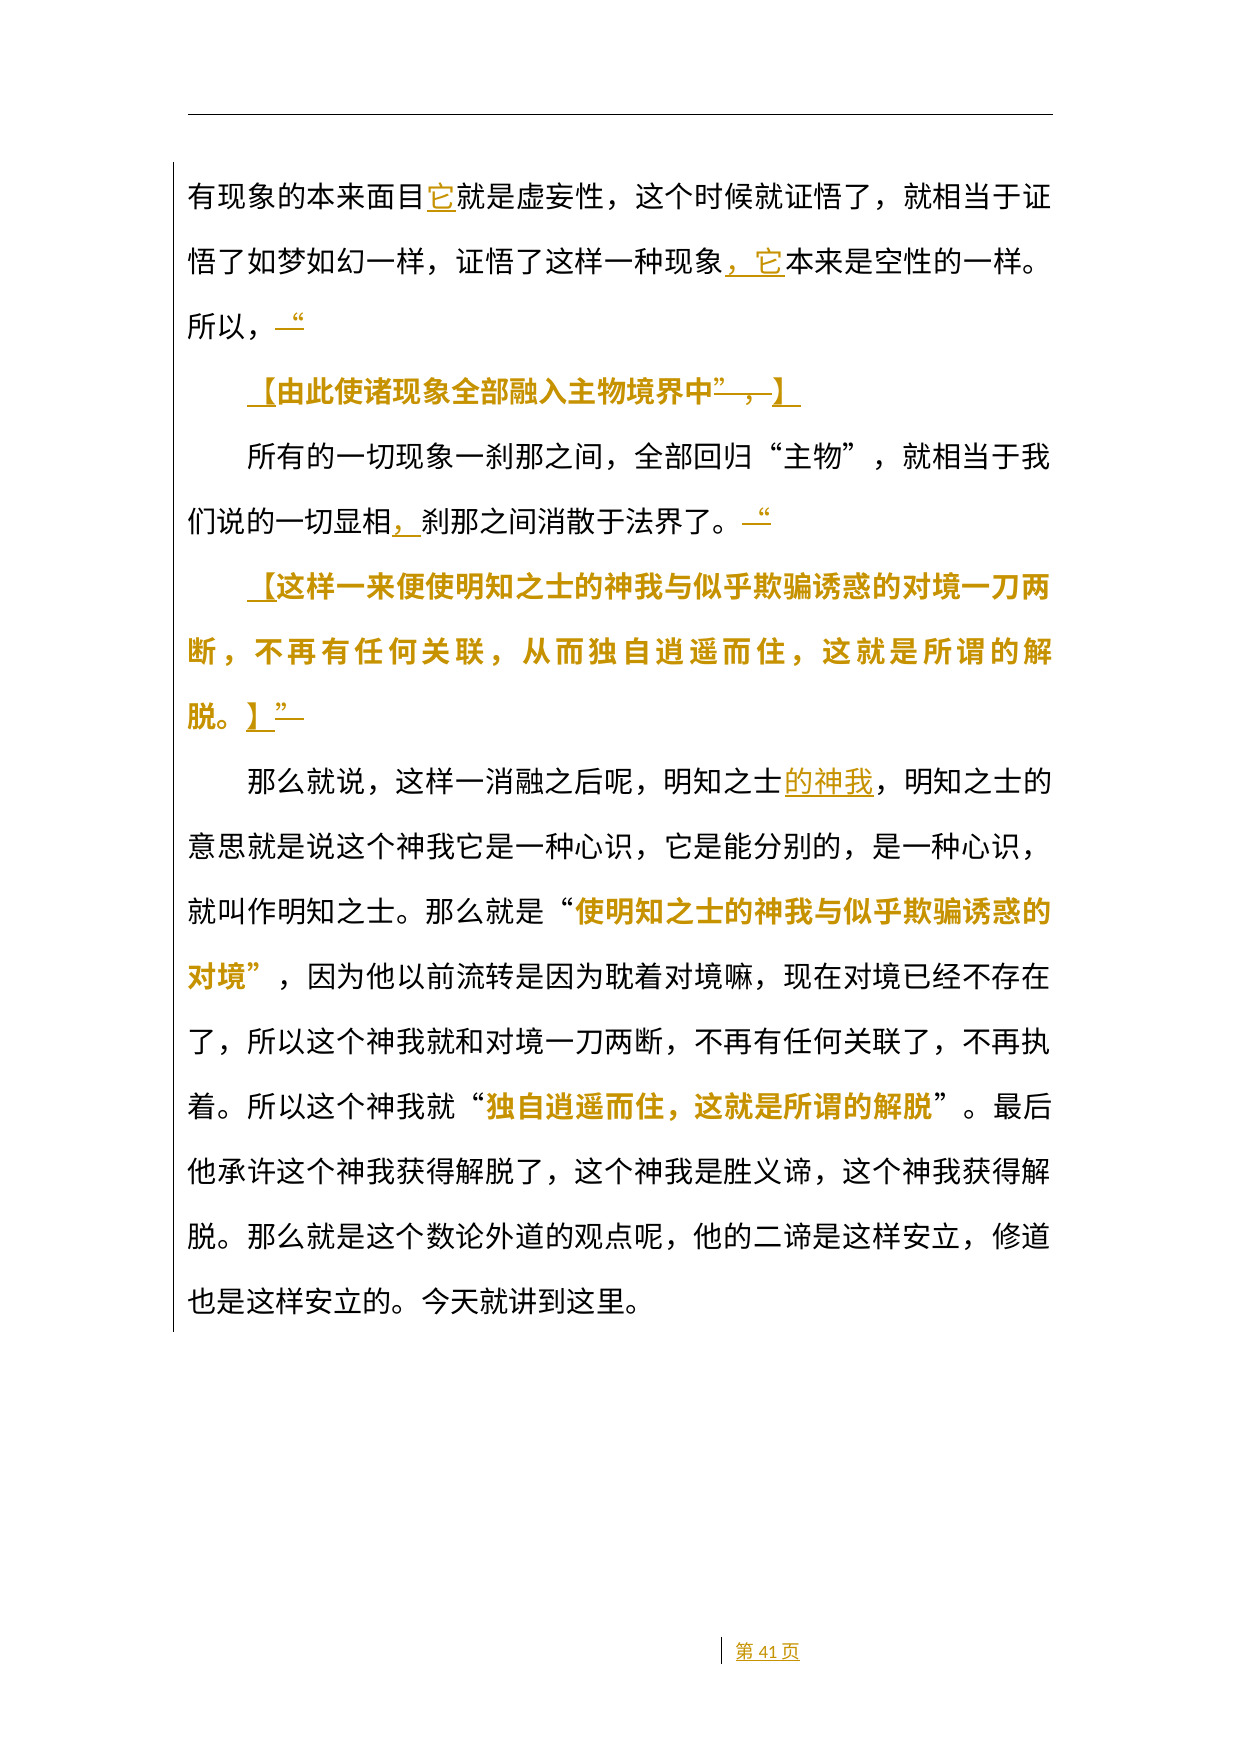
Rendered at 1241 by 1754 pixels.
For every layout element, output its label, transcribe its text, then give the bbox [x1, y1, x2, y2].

text 由此使诸现象全部融入主物境界中 [187, 357, 1053, 422]
text 这样一来便使明知之士的神我与似乎欺骗诱惑的对境一刀两断，不再有任何关联，从而独自逍遥而住，这就是所谓的解脱。 [187, 552, 1053, 747]
text 那么就说，这样一消融之后呢，明知之士，明知之士的意思就是说这个神我它是一种心识，它是能分别的，是一种心识，就叫作明知之士。那么就是“使明知之士的神我与似乎欺骗诱惑的对境”，因为他以前流转是因为耽着对境嘛，现在对境已经不存在了，所以这个神我就和对境一刀两断，不再有任何关联了，不再执着。所以这个神我就“独自逍遥而住，这就是所谓的解脱”。最后他承许这个神我获得解脱了，这个神我是胜义谛，这个神我获得解脱。那么就是这个数论外道的观点呢，他的二谛是这样安立，修道也是这样安立的。今天就讲到这里。 [187, 747, 1053, 1332]
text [187, 162, 1053, 357]
text 所有的一切现象一刹那之间，全部回归“主物”，就相当于我们说的一切显相刹那之间消散于法界了。 [187, 422, 1053, 552]
